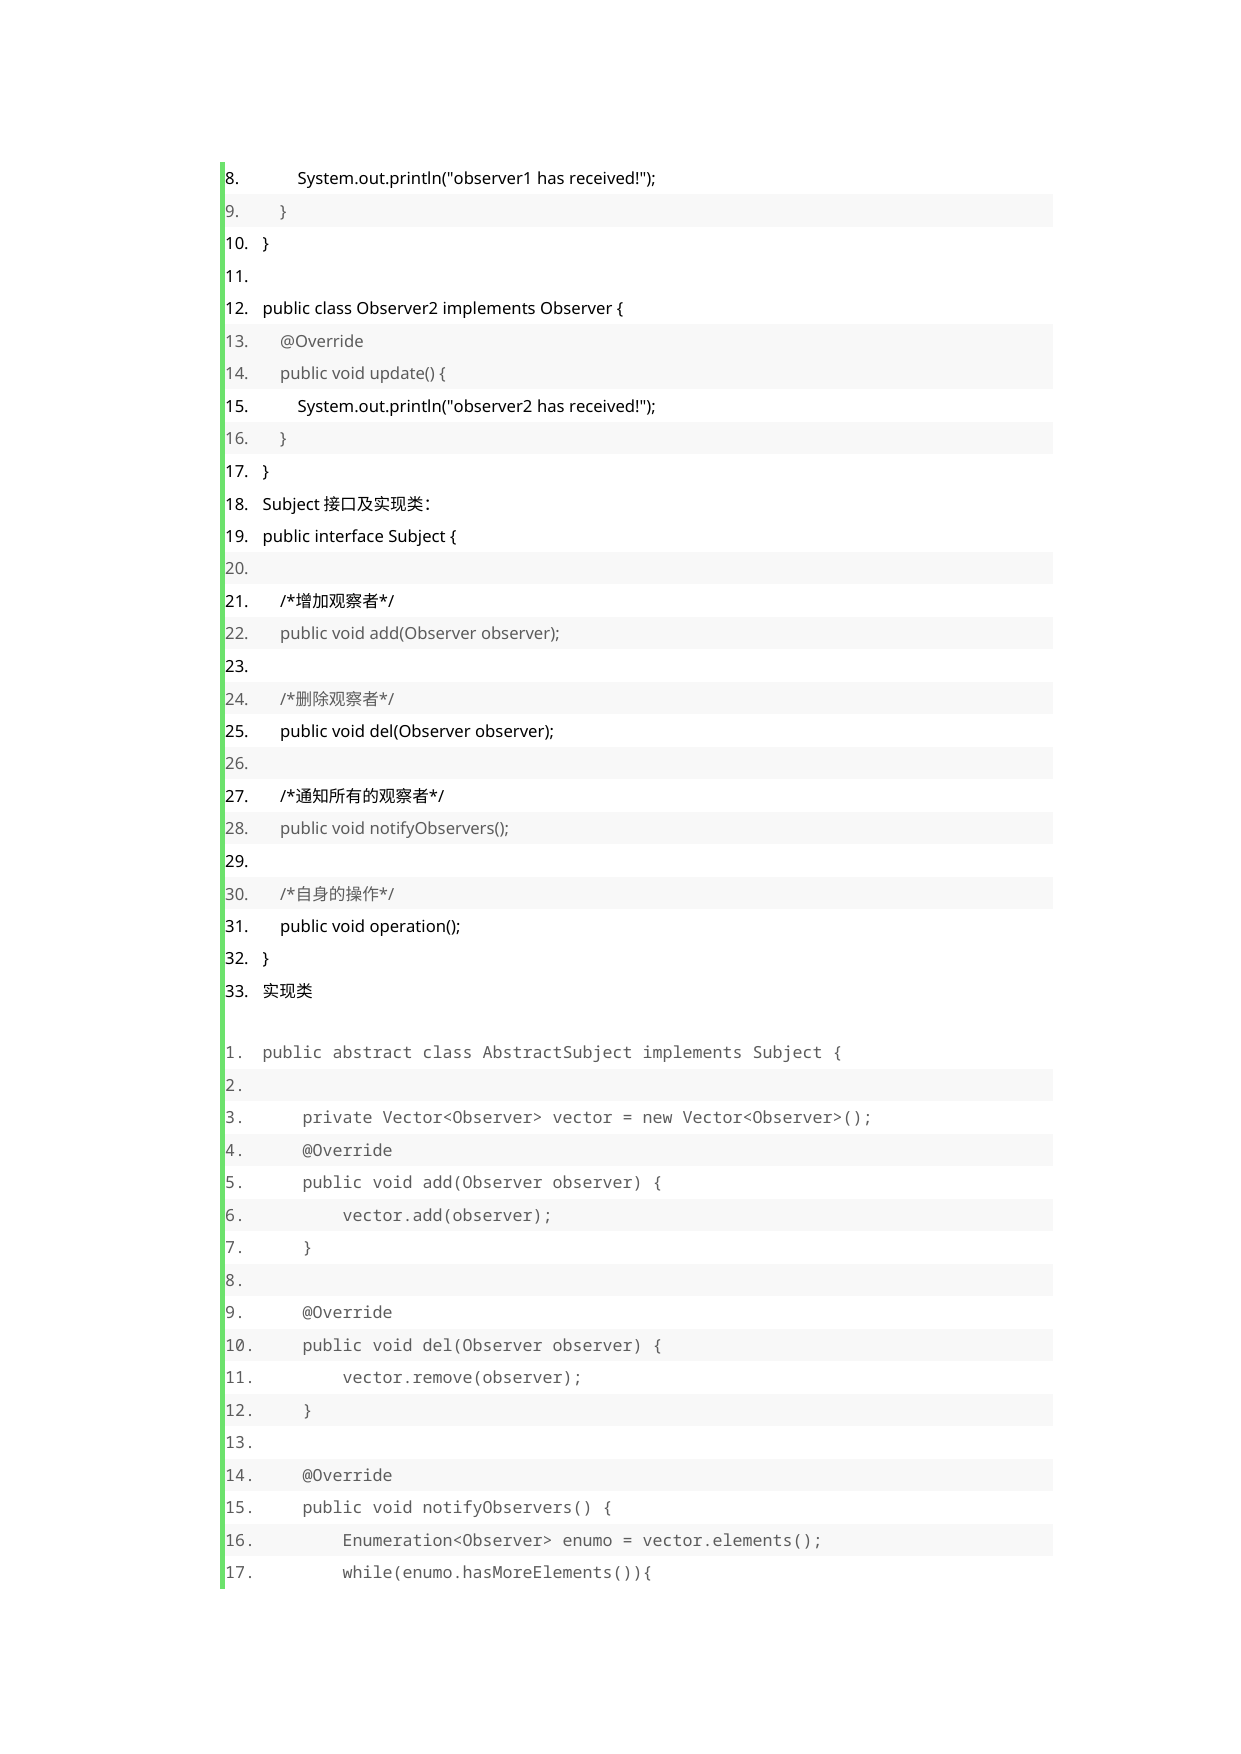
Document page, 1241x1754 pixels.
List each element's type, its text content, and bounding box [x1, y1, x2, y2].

list } [225, 1231, 1053, 1264]
list Enumeration<Observer> enumo = vector.elements(); [225, 1524, 1053, 1556]
list /*自身的操作*/ [225, 877, 1053, 909]
list public void operation(); [225, 909, 1053, 942]
list @Override [225, 324, 1053, 357]
list @Override [225, 1296, 1053, 1329]
list /*增加观察者*/ [225, 584, 1053, 617]
list public void add(Observer observer) { [225, 1166, 1053, 1199]
list public void update() { [225, 357, 1053, 389]
list private Vector<Observer> vector = new Vector<Observer>(); [225, 1101, 1053, 1134]
list } [225, 1394, 1053, 1426]
list public void add(Observer observer); [225, 617, 1053, 649]
list } [225, 422, 1053, 454]
list Subject接口及实现类： [225, 487, 1053, 519]
list /*删除观察者*/ [225, 682, 1053, 714]
list System.out.println("observer1 has received!"); [225, 162, 1053, 194]
list } [225, 227, 1053, 259]
list } [225, 942, 1053, 974]
list vector.remove(observer); [225, 1361, 1053, 1394]
list public class Observer2 implements Observer { [225, 292, 1053, 324]
list System.out.println("observer2 has received!"); [225, 389, 1053, 422]
list @Override [225, 1459, 1053, 1491]
list public void notifyObservers() { [225, 1491, 1053, 1524]
list 实现类 [225, 974, 1053, 1007]
list vector.add(observer); [225, 1199, 1053, 1231]
list } [225, 194, 1053, 227]
list @Override [225, 1134, 1053, 1166]
list public void notifyObservers(); [225, 812, 1053, 844]
list public void del(Observer observer); [225, 714, 1053, 747]
list while(enumo.hasMoreElements()){ [225, 1556, 1053, 1589]
list /*通知所有的观察者*/ [225, 779, 1053, 812]
list public abstract class AbstractSubject implements Subject { [225, 1036, 1053, 1069]
list public void del(Observer observer) { [225, 1329, 1053, 1361]
list public interface Subject { [225, 519, 1053, 552]
list } [225, 454, 1053, 487]
